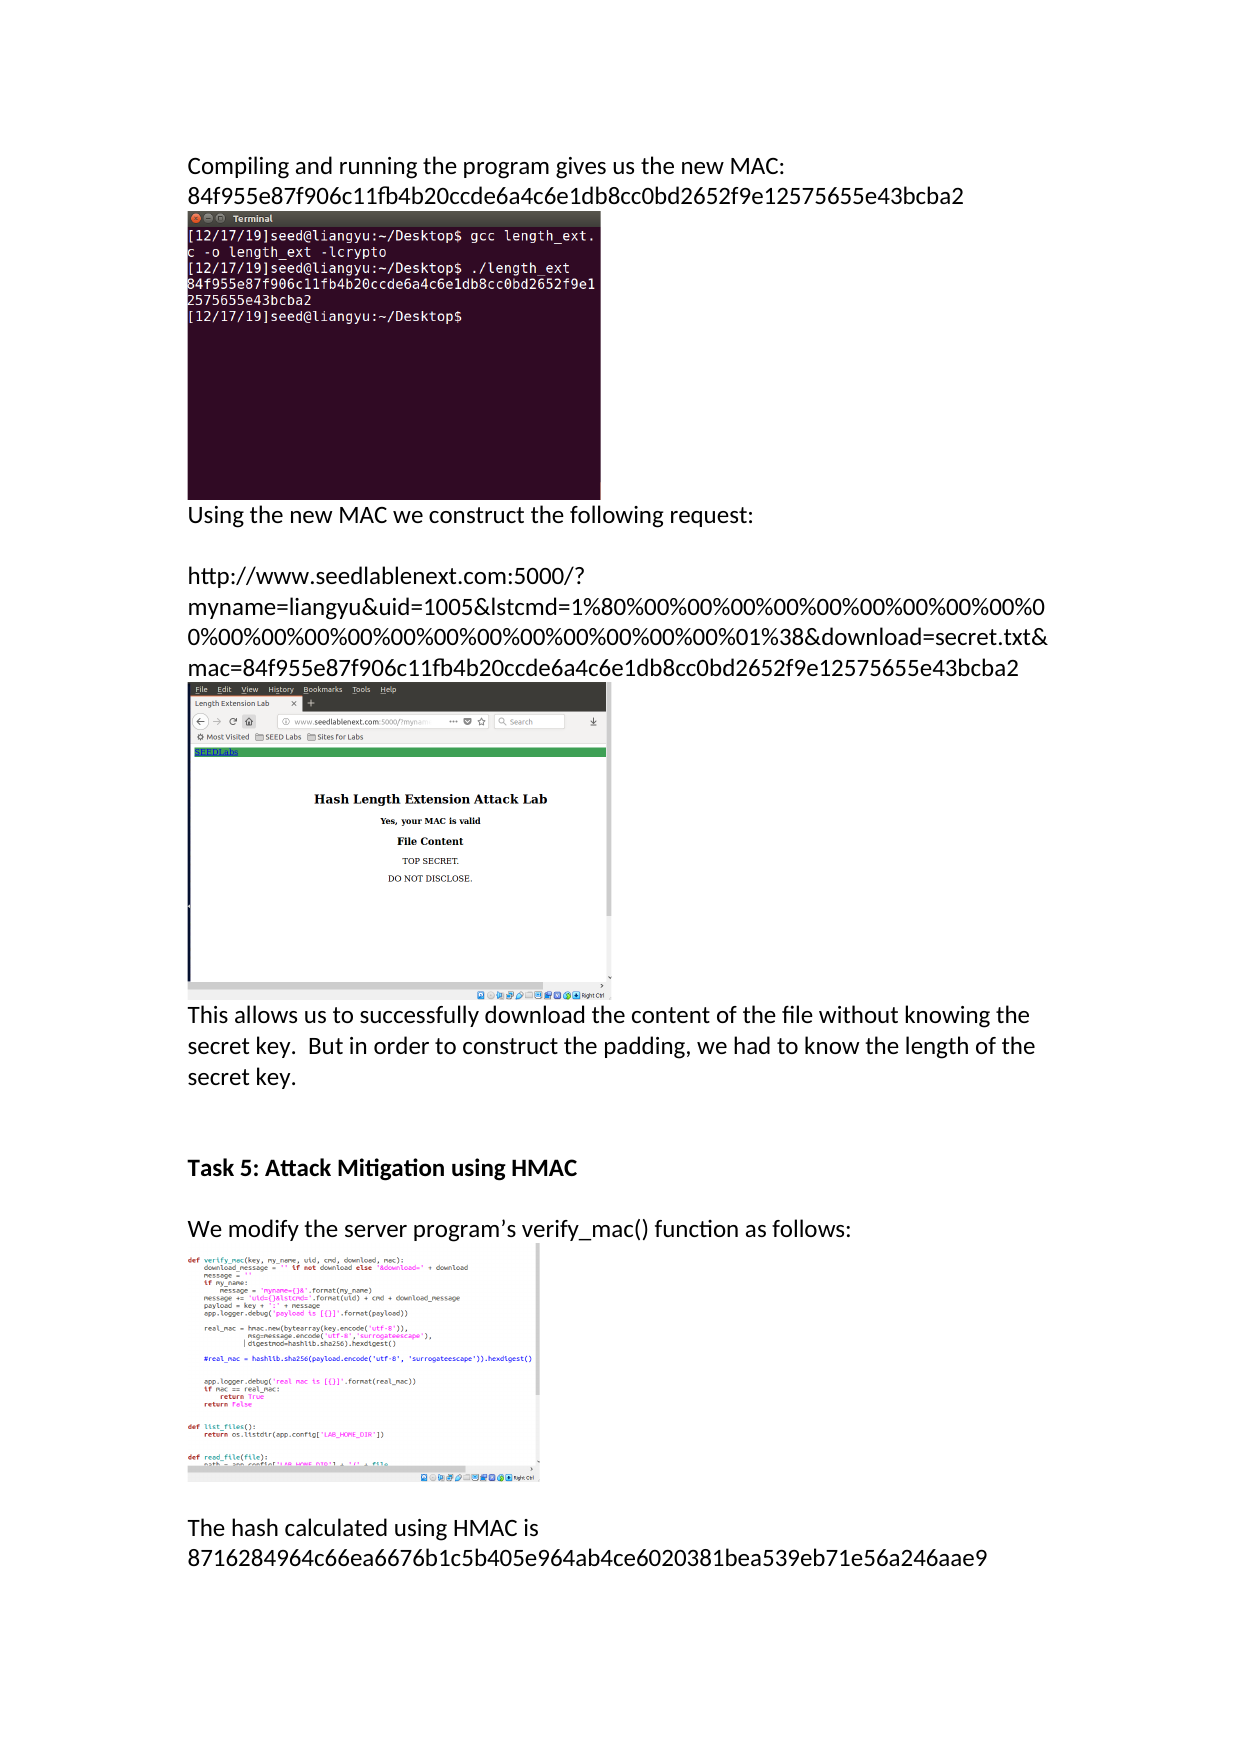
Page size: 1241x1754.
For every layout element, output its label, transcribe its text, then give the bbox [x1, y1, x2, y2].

text This allows us to successfully download the content of the file without knowing the secret key. But in order to construct the padding, we had to know the length of the secret key. [187, 999, 1053, 1091]
text 84f955e87f906c11fb4b20ccde6a4c6e1db8cc0bd2652f9e12575655e43bcba2 [187, 181, 1053, 211]
text Task 5: Attack Mitigation using HMAC [187, 1152, 1053, 1183]
text The hash calculated using HMAC is 8716284964c66ea6676b1c5b405e964ab4ce6020381bea539eb71e56a246aae9 [187, 1512, 1053, 1573]
text Compiling and running the program gives us the new MAC: [187, 150, 1053, 181]
text Using the new MAC we construct the following request: [187, 499, 1053, 530]
text We modify the server program’s verify_mac() function as follows: [187, 1213, 1053, 1244]
picture [187, 1243, 540, 1482]
picture [187, 682, 612, 1000]
picture [187, 211, 601, 500]
text http://www.seedlablenext.com:5000/?myname=liangyu&uid=1005&lstcmd=1%80%00%00%00%00%00%00%00%00%00%00%00%00%00%00%00%00%00%00%00%00%00%00%01%38&download=secret.txt&mac=84f955e87f906c11fb4b20ccde6a4c6e1db8cc0bd2652f9e12575655e43bcba2 [187, 560, 1053, 682]
